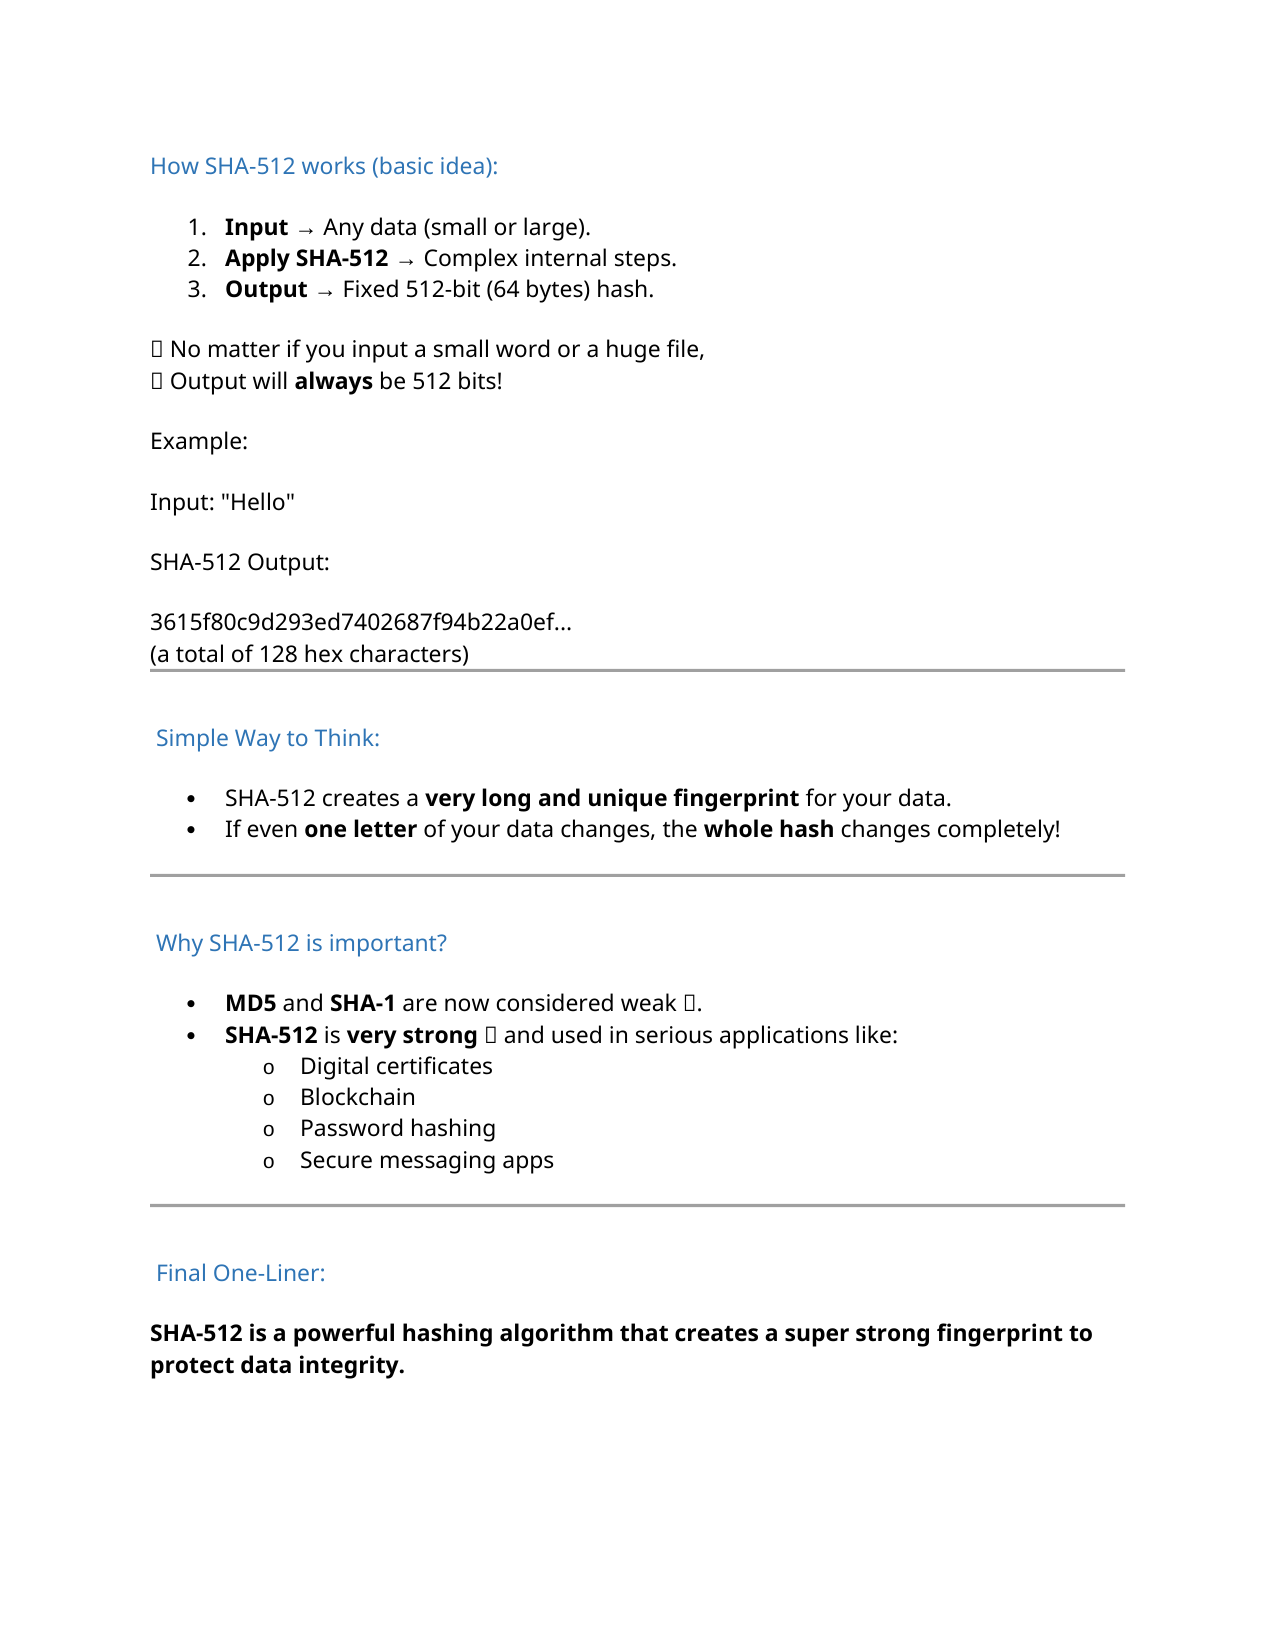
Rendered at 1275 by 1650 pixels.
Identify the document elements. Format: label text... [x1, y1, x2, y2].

list Digital certificates [262, 1050, 1125, 1081]
list SHA-512 is very strong ✅ and used in serious applications like: [187, 1018, 1125, 1050]
list Password hashing [262, 1112, 1125, 1143]
subtitle Simple Way to Think: [150, 722, 1125, 753]
list MD5 and SHA-1 are now considered weak ❌. [187, 987, 1125, 1018]
list Apply SHA-512 → Complex internal steps. [187, 242, 1125, 273]
text Input: "Hello" [150, 485, 1125, 517]
subtitle How SHA-512 works (basic idea): [150, 150, 1125, 181]
subtitle Why SHA-512 is important? [150, 927, 1125, 958]
text SHA-512 Output: [150, 546, 1125, 577]
text 3615f80c9d293ed7402687f94b22a0ef... [150, 606, 1125, 637]
text SHA-512 is a powerful hashing algorithm that creates a super strong fingerprint to protect data integrity. [150, 1317, 1125, 1380]
subtitle Final One-Liner: [150, 1257, 1125, 1288]
text ✅ No matter if you input a small word or a huge file, ✅ Output will always be 512 bits! [150, 333, 1125, 396]
list Input → Any data (small or large). [187, 210, 1125, 242]
list SHA-512 creates a very long and unique fingerprint for your data. [187, 782, 1125, 813]
text Example: [150, 425, 1125, 456]
text (a total of 128 hex characters) [150, 637, 1125, 668]
list Secure messaging apps [262, 1143, 1125, 1175]
list Output → Fixed 512-bit (64 bytes) hash. [187, 273, 1125, 304]
list Blockchain [262, 1081, 1125, 1112]
list If even one letter of your data changes, the whole hash changes completely! [187, 813, 1125, 845]
